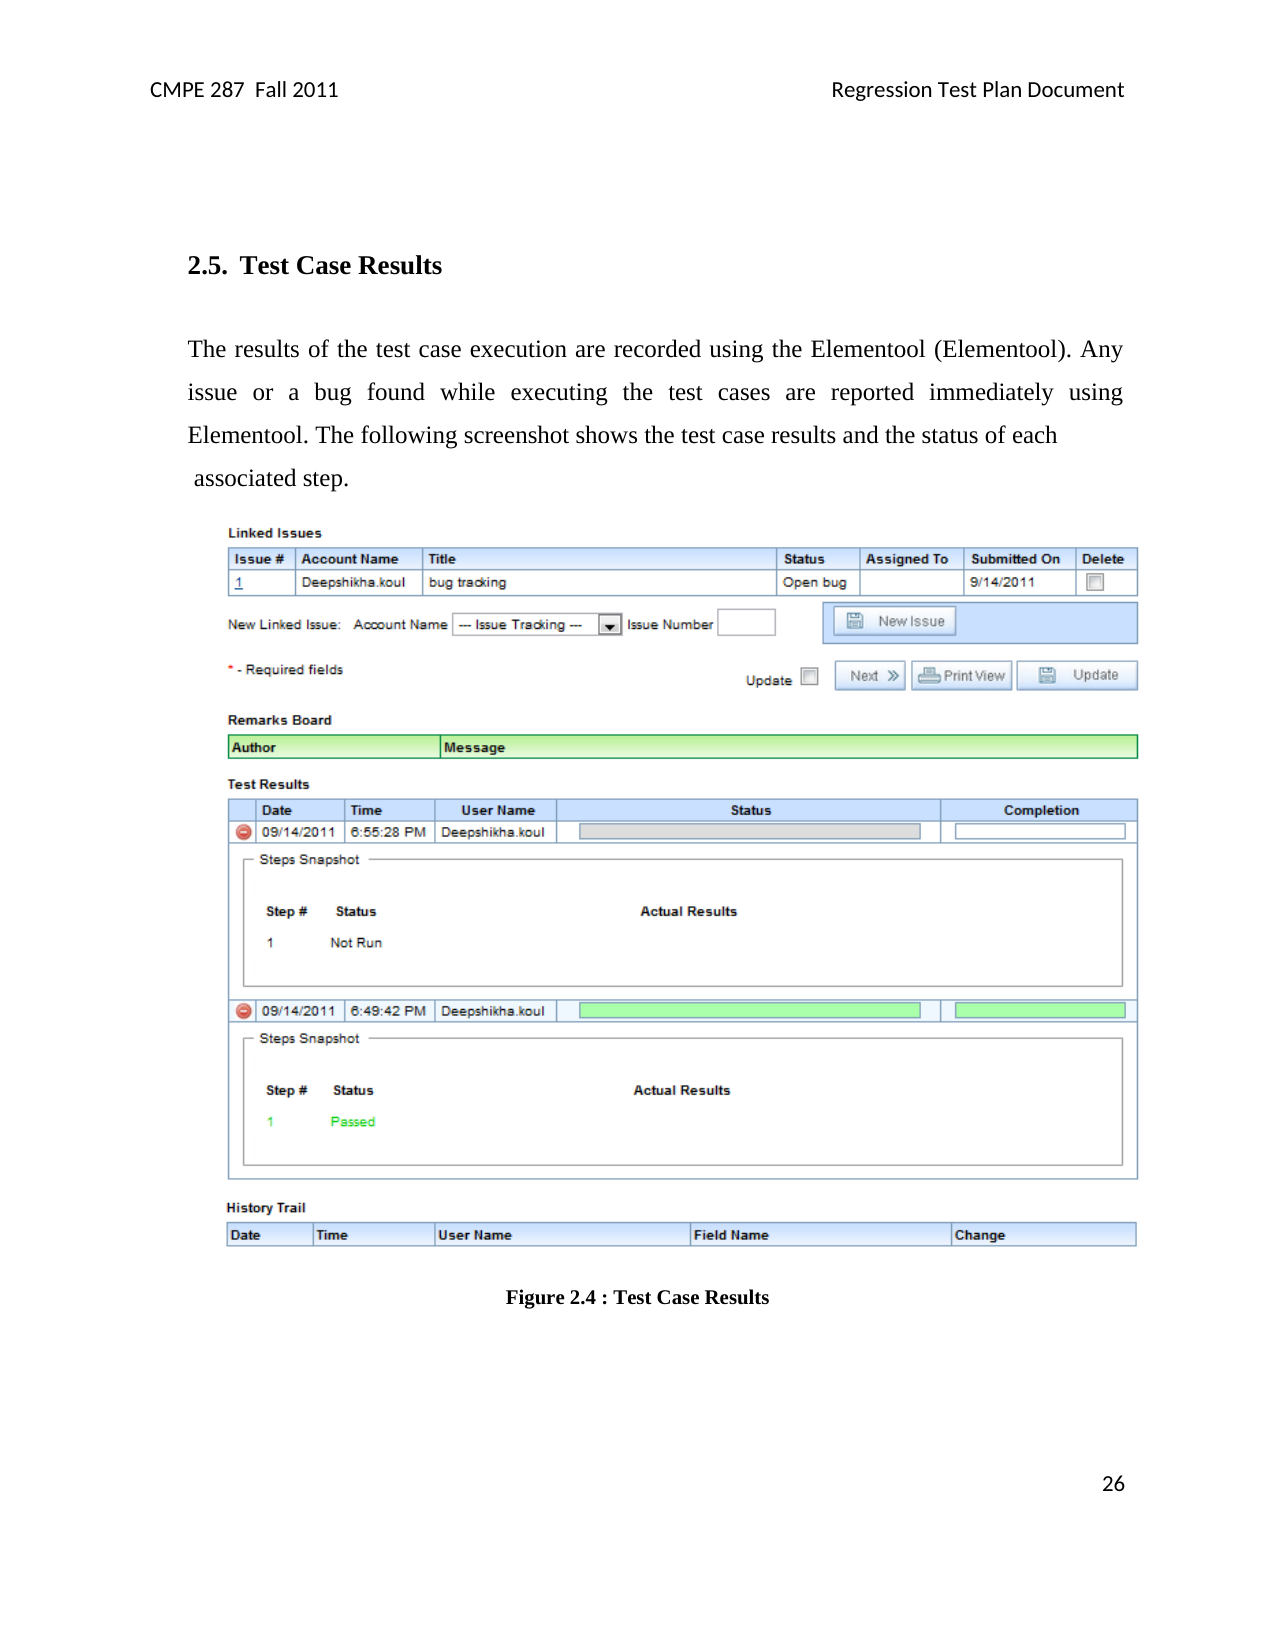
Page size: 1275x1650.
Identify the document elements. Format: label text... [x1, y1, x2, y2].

picture [187, 504, 1158, 1253]
text associated step. [187, 463, 1125, 504]
subtitle Test Case Results [187, 249, 1125, 280]
text The results of the test case execution are recorded using the Elementool (Elementool). Any issue or a bug found while executing the test cases are reported immediately using Elementool. The following screenshot shows the test case results and the status of each [187, 334, 1125, 449]
